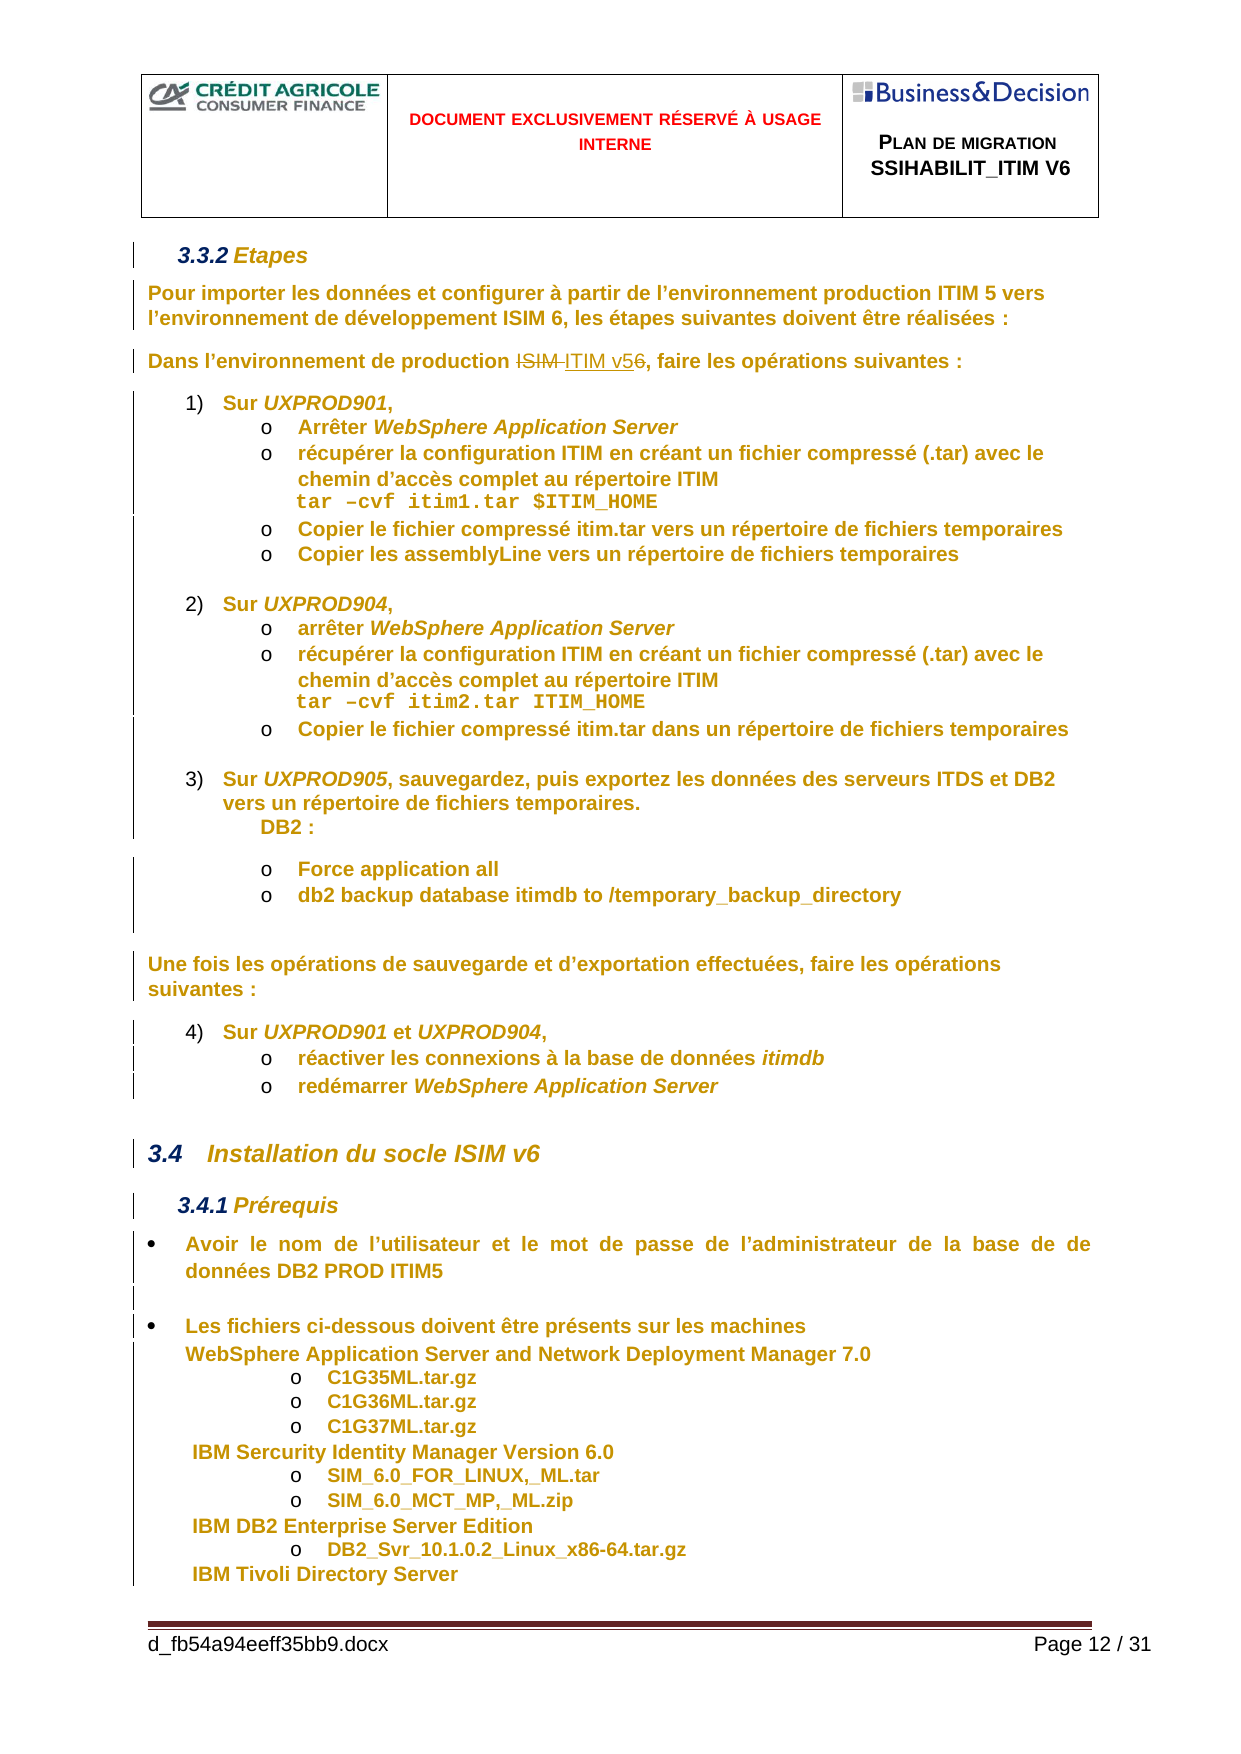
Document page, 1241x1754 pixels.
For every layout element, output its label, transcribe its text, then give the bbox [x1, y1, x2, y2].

list db2 backup database itimdb to /temporary_backup_directory [260, 883, 1092, 909]
list récupérer la configuration ITIM en créant un fichier compressé (.tar) avec le chemin d’accès complet au répertoire ITIM [260, 441, 1092, 491]
list C1G37ML.tar.gz [289, 1415, 1092, 1440]
picture [148, 81, 382, 113]
list tar –cvf itim2.tar ITIM_HOME [223, 692, 1092, 715]
list C1G36ML.tar.gz [289, 1390, 1092, 1415]
list redémarrer WebSphere Application Server [260, 1073, 1092, 1099]
list Sur UXPROD901, [185, 391, 1092, 415]
subtitle Etapes [177, 242, 1092, 268]
text IBM DB2 Enterprise Server Edition [148, 1513, 1092, 1537]
text Pour importer les données et configurer à partir de l’environnement production ITIM 5 vers l’environnement de développement ISIM 6, les étapes suivantes doivent être réalisées : [148, 280, 1092, 330]
list DB2 : [260, 815, 1092, 839]
subtitle Prérequis [177, 1192, 1092, 1219]
list réactiver les connexions à la base de données itimdb [260, 1046, 1092, 1071]
list tar –cvf itim1.tar $ITIM_HOME [223, 491, 1092, 514]
list Arrêter WebSphere Application Server [260, 415, 1092, 441]
list C1G35ML.tar.gz [289, 1366, 1092, 1390]
list Copier les assemblyLine vers un répertoire de fichiers temporaires [260, 542, 1092, 568]
list Sur UXPROD905, sauvegardez, puis exportez les données des serveurs ITDS et DB2 vers un répertoire de fichiers temporaires. [185, 767, 1092, 815]
list Sur UXPROD904, [185, 592, 1092, 616]
list Force application all [260, 857, 1092, 883]
text WebSphere Application Server and Network Deployment Manager 7.0 [148, 1342, 1092, 1366]
list SIM_6.0_MCT_MP,_ML.zip [289, 1489, 1092, 1513]
list Copier le fichier compressé itim.tar vers un répertoire de fichiers temporaires [260, 516, 1092, 542]
list Avoir le nom de l’utilisateur et le mot de passe de l’administrateur de la base de de données DB2 PROD ITIM5 [148, 1231, 1092, 1283]
text Une fois les opérations de sauvegarde et d’exportation effectuées, faire les opérations suivantes : [148, 951, 1092, 1001]
list DB2_Svr_10.1.0.2_Linux_x86-64.tar.gz [289, 1537, 1092, 1562]
picture [852, 81, 1089, 102]
list SIM_6.0_FOR_LINUX,_ML.tar [289, 1464, 1092, 1489]
list arrêter WebSphere Application Server [260, 616, 1092, 642]
subtitle Installation du socle ISIM v6 [148, 1139, 1092, 1167]
text Dans l’environnement de production , faire les opérations suivantes : [148, 349, 1092, 373]
text IBM Sercurity Identity Manager Version 6.0 [148, 1440, 1092, 1464]
list récupérer la configuration ITIM en créant un fichier compressé (.tar) avec le chemin d’accès complet au répertoire ITIM [260, 642, 1092, 692]
list Sur UXPROD901 et UXPROD904, [185, 1020, 1092, 1044]
list Copier le fichier compressé itim.tar dans un répertoire de fichiers temporaires [260, 717, 1092, 743]
text IBM Tivoli Directory Server [148, 1562, 1092, 1586]
list Les fichiers ci-dessous doivent être présents sur les machines [148, 1314, 1092, 1338]
